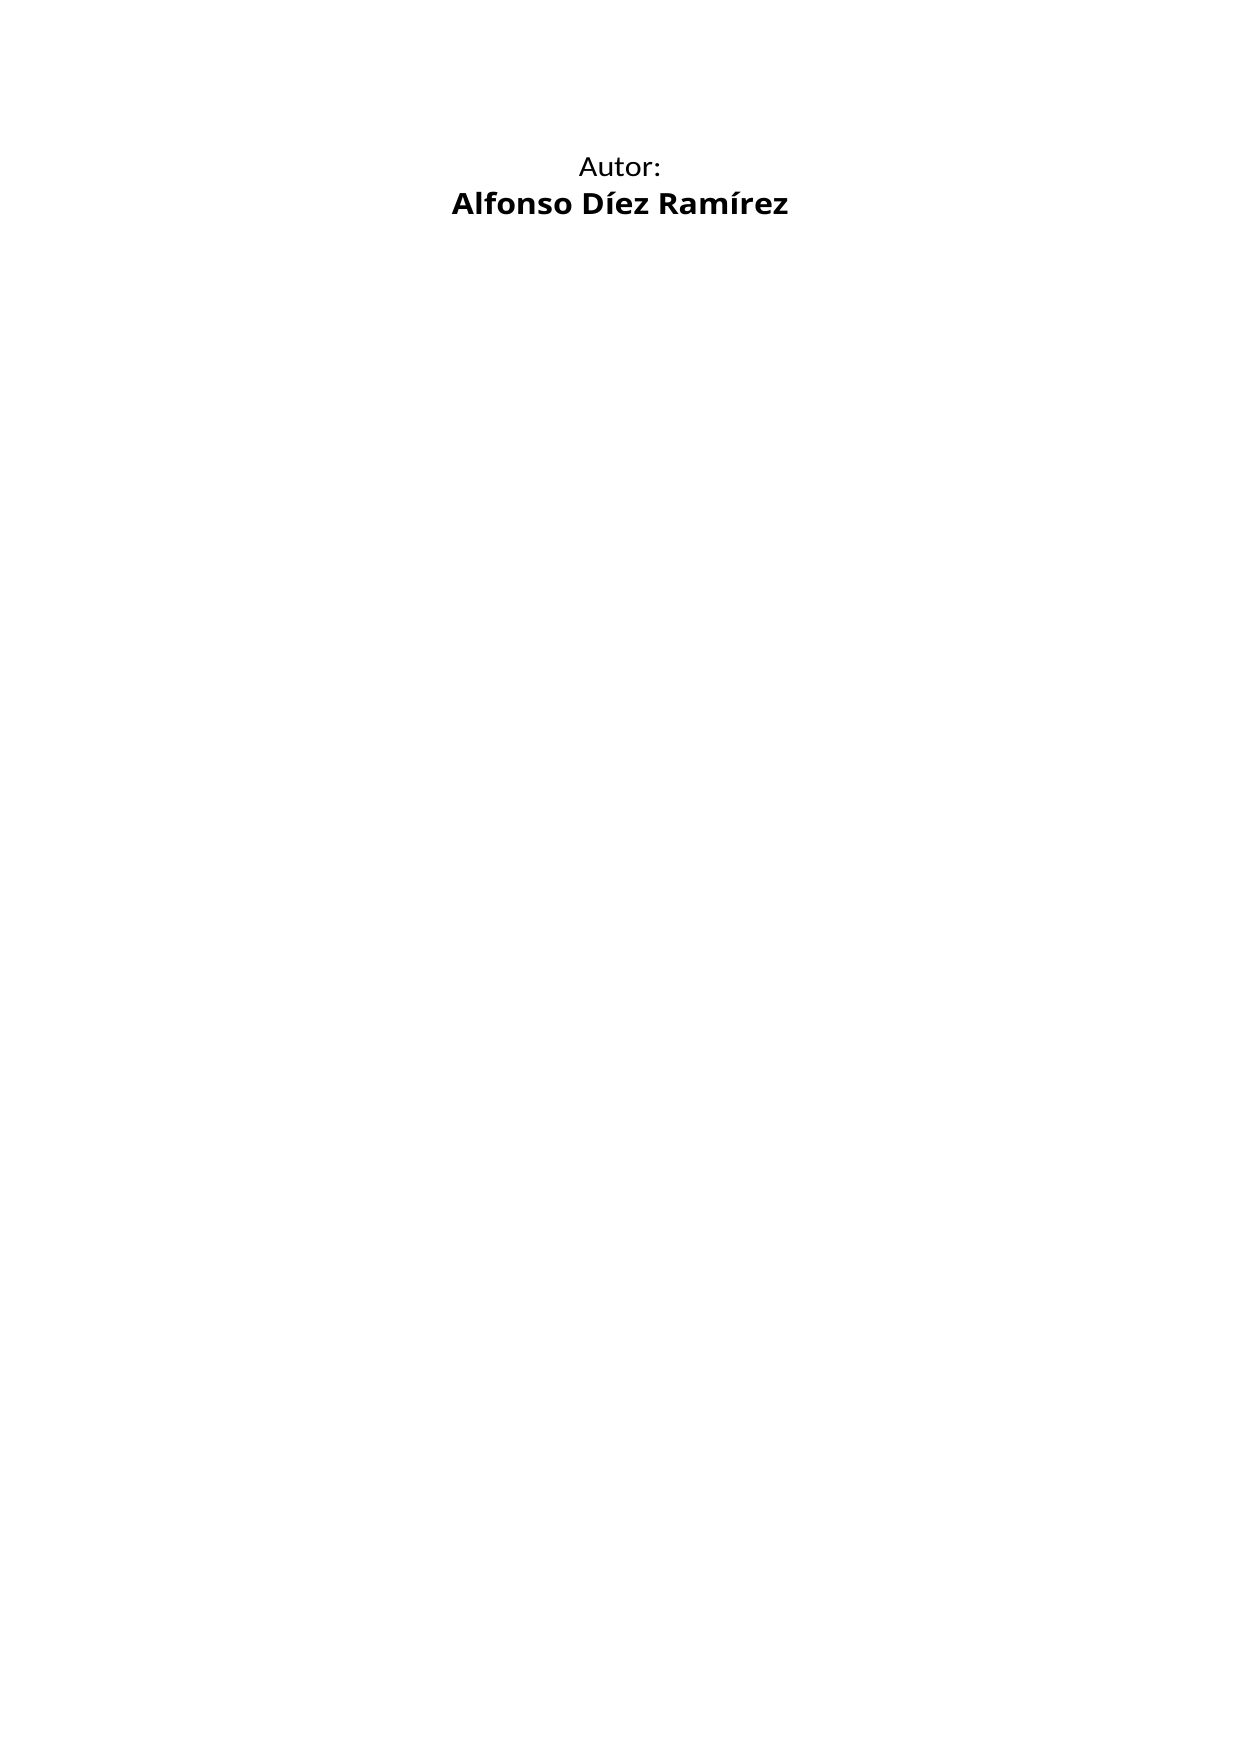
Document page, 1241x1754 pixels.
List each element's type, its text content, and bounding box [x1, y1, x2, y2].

text Autor: [295, 148, 945, 183]
text Alfonso Díez Ramírez [295, 183, 945, 223]
